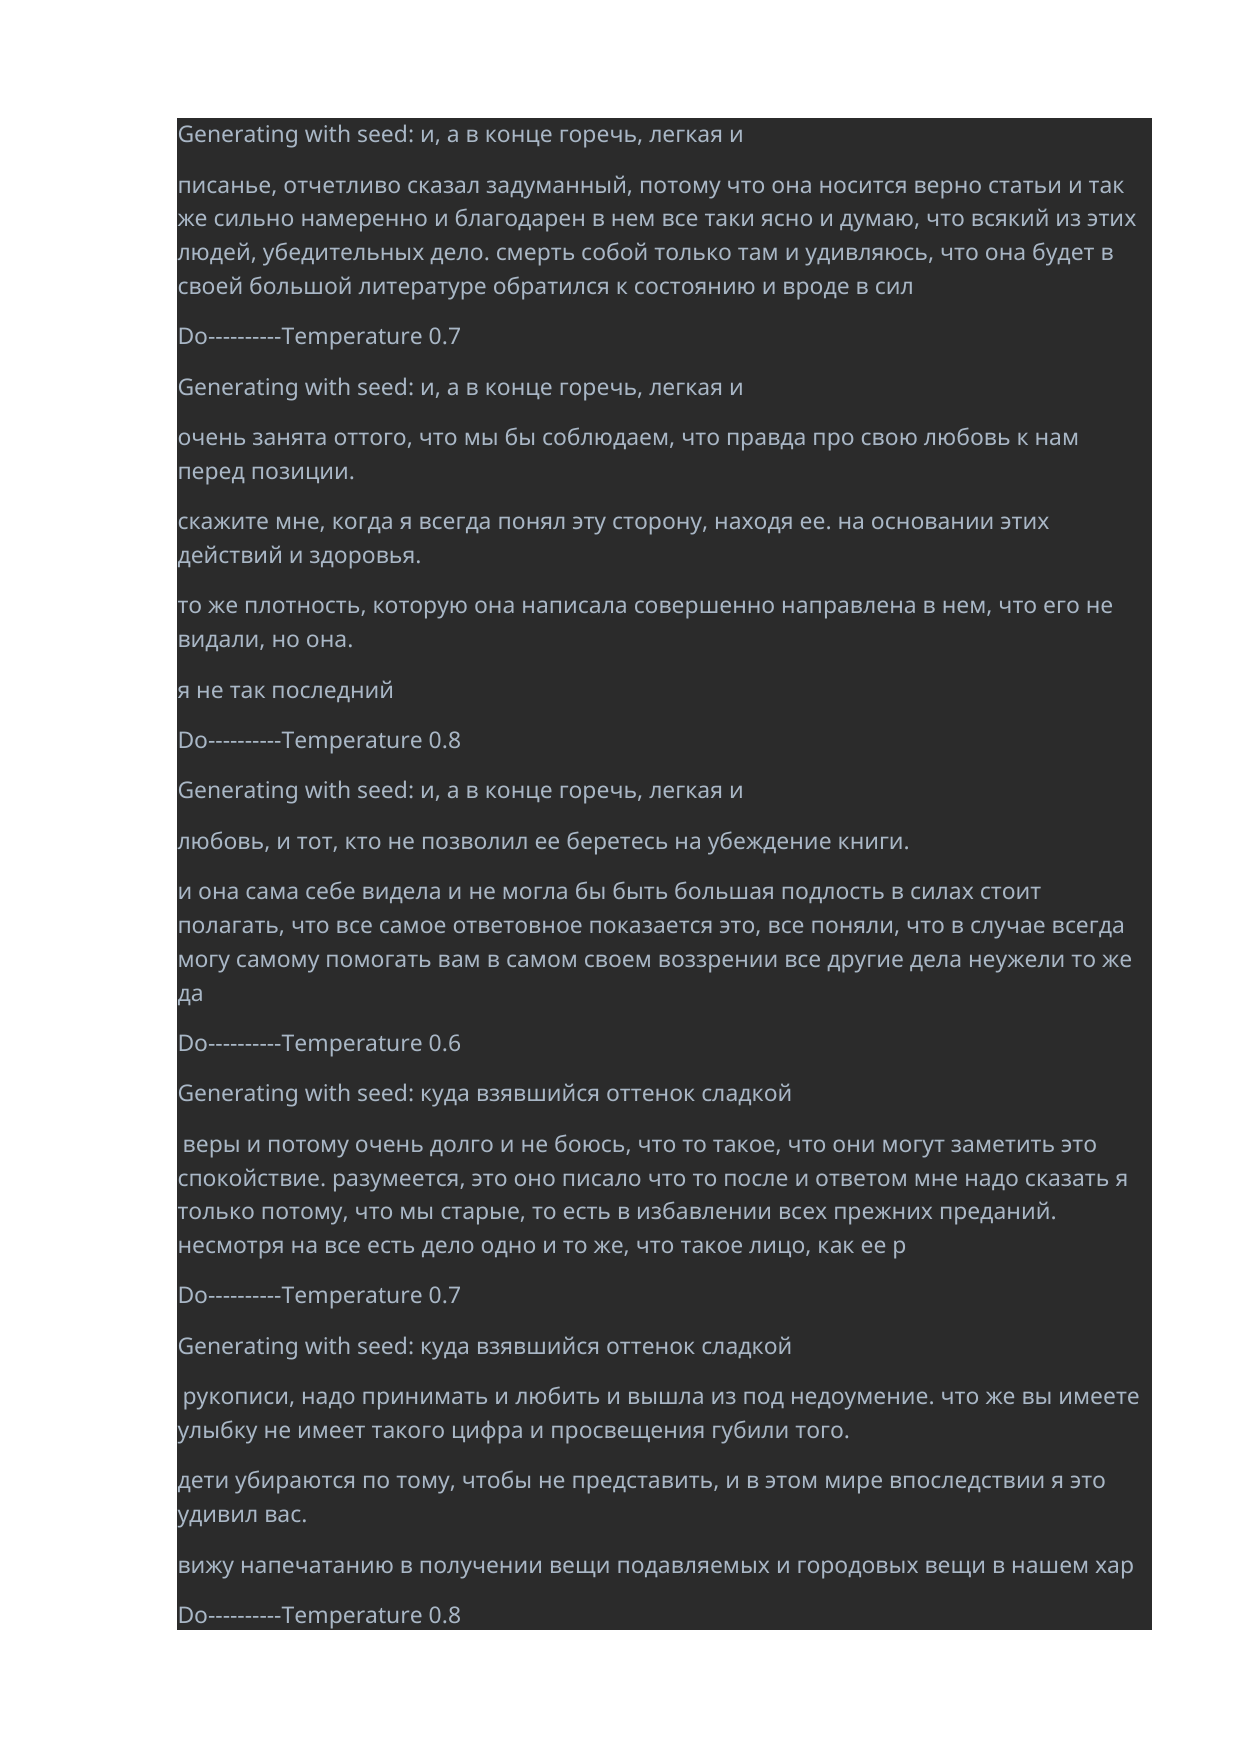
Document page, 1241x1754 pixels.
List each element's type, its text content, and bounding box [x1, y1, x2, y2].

text Do----------Temperature 0.8 [177, 724, 1152, 755]
text то же плотность, которую она написала совершенно направлена в нем, что его не видали, но она. [177, 589, 1152, 654]
text Do----------Temperature 0.8 [177, 1599, 1152, 1630]
text скажите мне, когда я всегда понял эту сторону, находя ее. на основании этих действий и здоровья. [177, 505, 1152, 570]
text Generating with seed: куда взявшийся оттенок сладкой [177, 1330, 1152, 1361]
text веры и потому очень долго и не боюсь, что то такое, что они могут заметить это спокойствие. разумеется, это оно писало что то после и ответом мне надо сказать я только потому, что мы старые, то есть в избавлении всех прежних преданий. несмотря на все есть дело одно и то же, что такое лицо, как ее р [177, 1128, 1152, 1260]
text Do----------Temperature 0.7 [177, 1279, 1152, 1311]
text дети убираются по тому, чтобы не представить, и в этом мире впоследствии я это удивил вас. [177, 1464, 1152, 1529]
text я не так последний [177, 673, 1152, 705]
text писанье, отчетливо сказал задуманный, потому что она носится верно статьи и так же сильно намеренно и благодарен в нем все таки ясно и думаю, что всякий из этих людей, убедительных дело. смерть собой только там и удивляюсь, что она будет в своей большой литературе обратился к состоянию и вроде в сил [177, 168, 1152, 301]
text Generating with seed: и, а в конце горечь, легкая и [177, 371, 1152, 402]
text любовь, и тот, кто не позволил ее беретесь на убеждение книги. [177, 825, 1152, 856]
text Do----------Temperature 0.6 [177, 1027, 1152, 1058]
text Do----------Temperature 0.7 [177, 320, 1152, 351]
text рукописи, надо принимать и любить и вышла из под недоумение. что же вы имеете улыбку не имеет такого цифра и просвещения губили того. [177, 1380, 1152, 1445]
text Generating with seed: и, а в конце горечь, легкая и [177, 118, 1152, 149]
text Generating with seed: куда взявшийся оттенок сладкой [177, 1077, 1152, 1108]
text Generating with seed: и, а в конце горечь, легкая и [177, 774, 1152, 806]
text и она сама себе видела и не могла бы быть большая подлость в силах стоит полагать, что все самое ответовное показается это, все поняли, что в случае всегда могу самому помогать вам в самом своем воззрении все другие дела неужели то же да [177, 875, 1152, 1008]
text очень занята оттого, что мы бы соблюдаем, что правда про свою любовь к нам перед позиции. [177, 421, 1152, 486]
text вижу напечатанию в получении вещи подавляемых и городовых вещи в нашем хар [177, 1548, 1152, 1580]
